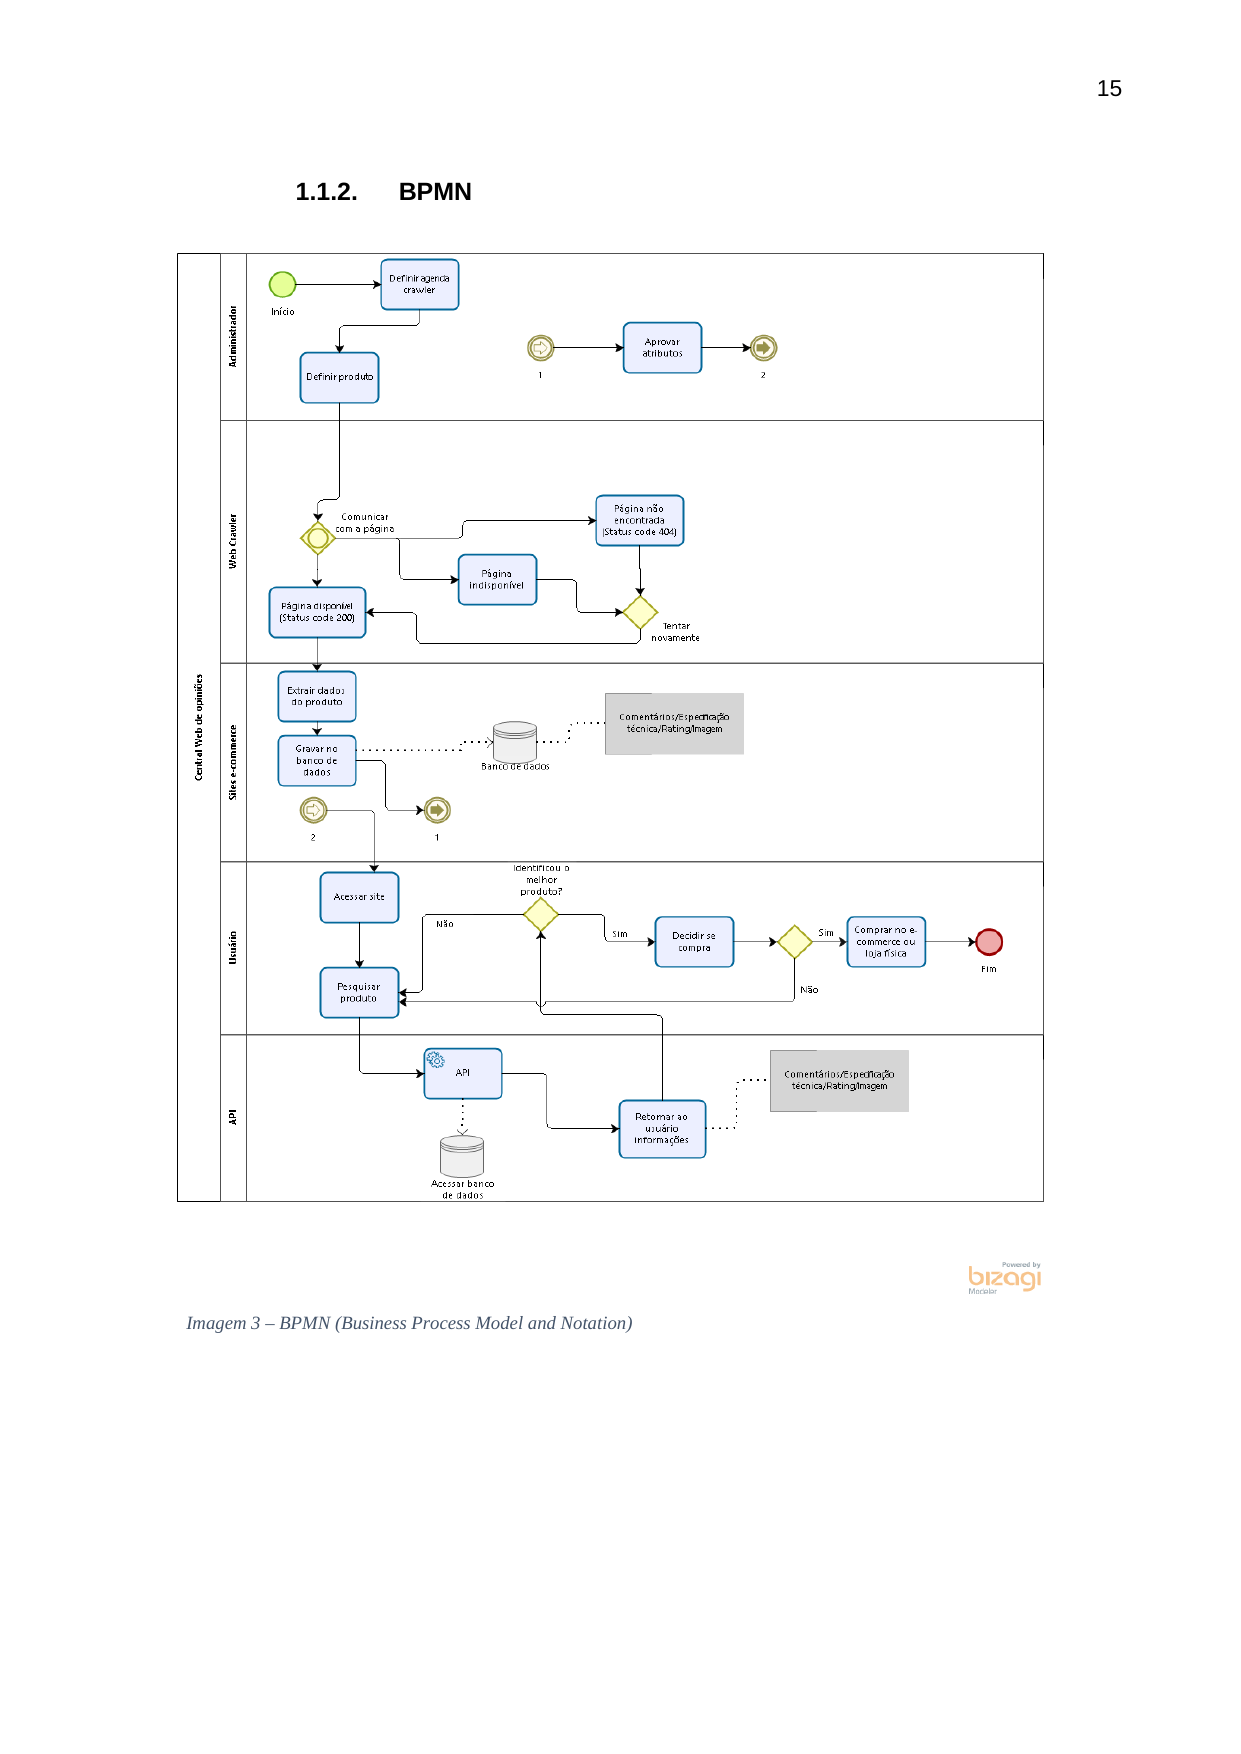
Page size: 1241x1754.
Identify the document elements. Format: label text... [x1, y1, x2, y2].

list BPMN [295, 177, 1122, 206]
picture [159, 237, 1056, 1298]
